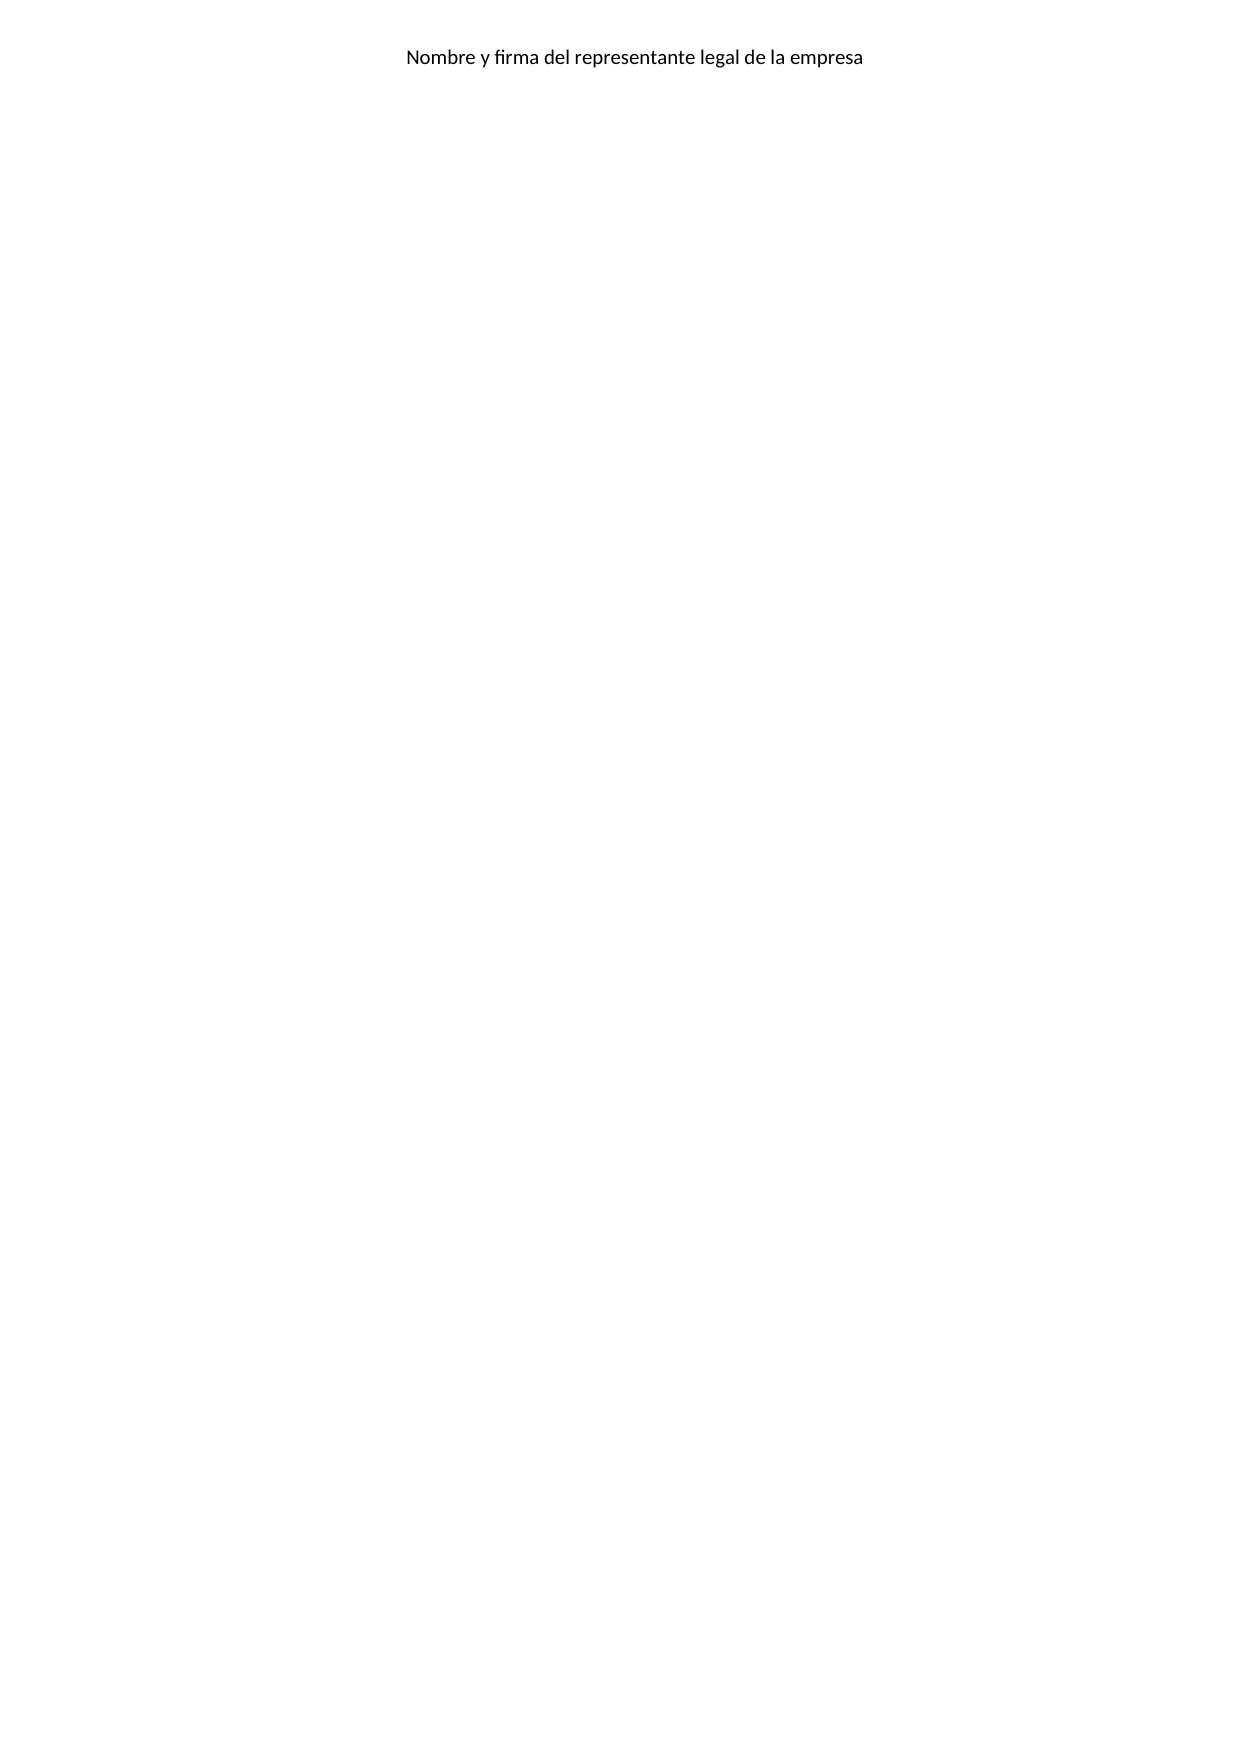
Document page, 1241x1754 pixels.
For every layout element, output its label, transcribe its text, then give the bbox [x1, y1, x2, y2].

text Nombre y firma del representante legal de la empresa [148, 44, 1122, 70]
